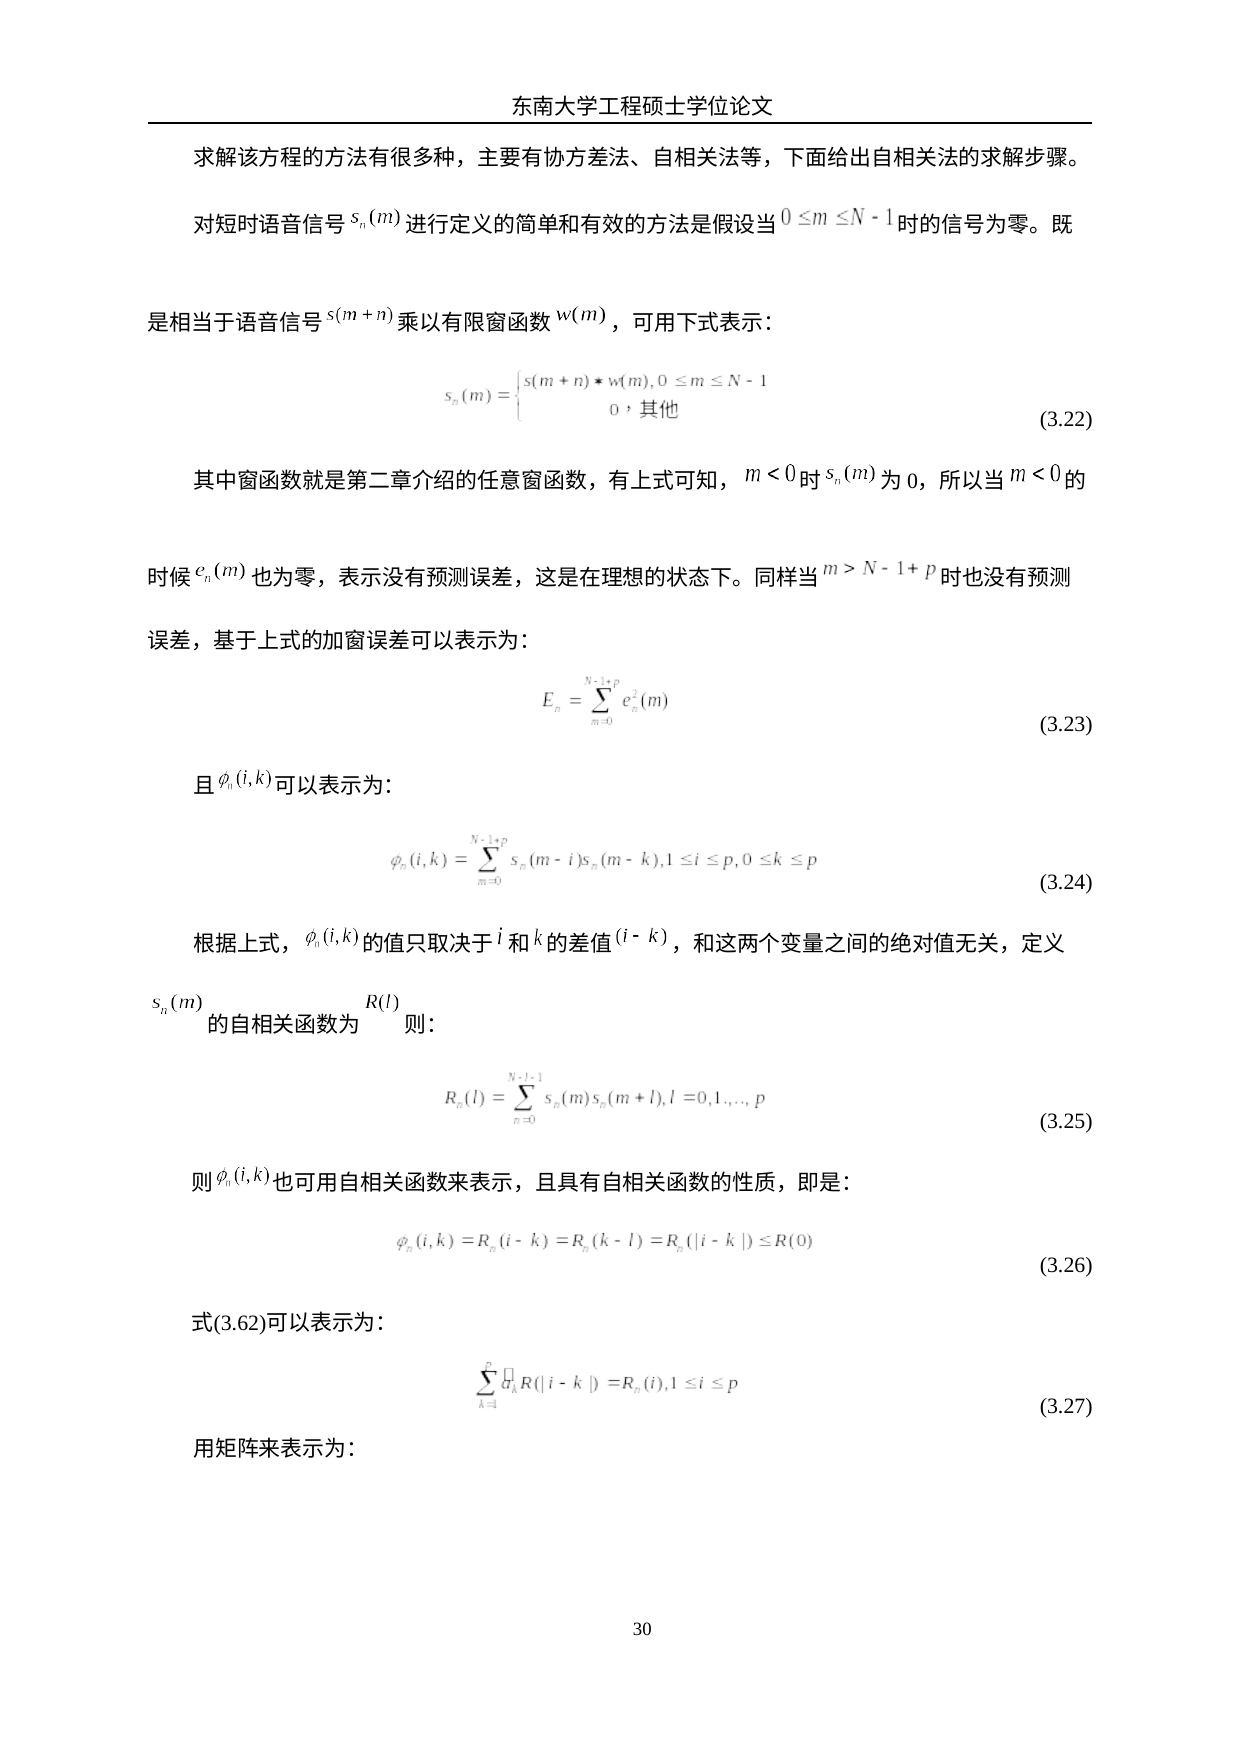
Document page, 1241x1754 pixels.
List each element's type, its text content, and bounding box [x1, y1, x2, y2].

text 且可以表示为： [148, 749, 1092, 814]
text 则也可用自相关函数来表示，且具有自相关函数的性质，即是： [148, 1147, 1092, 1212]
text 对短时语音信号进行定义的简单和有效的方法是假设当时的信号为零。既是相当于语音信号乘以有限窗函数，可用下式表示： [148, 188, 1092, 351]
text 求解该方程的方法有很多种，主要有协方差法、自相关法等，下面给出自相关法的求解步骤。 [148, 140, 1092, 172]
text (3.26) [148, 1227, 1092, 1292]
text (3.22) [148, 367, 1092, 432]
text 其中窗函数就是第二章介绍的任意窗函数，有上式可知，时为0，所以当的时候也为零，表示没有预测误差，这是在理想的状态下。同样当时也没有预测误差，基于上式的加窗误差可以表示为： [148, 444, 1092, 655]
text (3.23) [148, 671, 1092, 736]
text (3.25) [148, 1069, 1092, 1134]
text (3.24) [148, 830, 1092, 895]
text 用矩阵来表示为： [148, 1431, 1092, 1463]
text (3.27) [148, 1353, 1092, 1418]
text 式(3.62)可以表示为： [148, 1305, 1092, 1337]
text 根据上式，的值只取决于和的差值，和这两个变量之间的绝对值无关，定义 [148, 907, 1092, 972]
text 的自相关函数为则： [148, 988, 1092, 1053]
